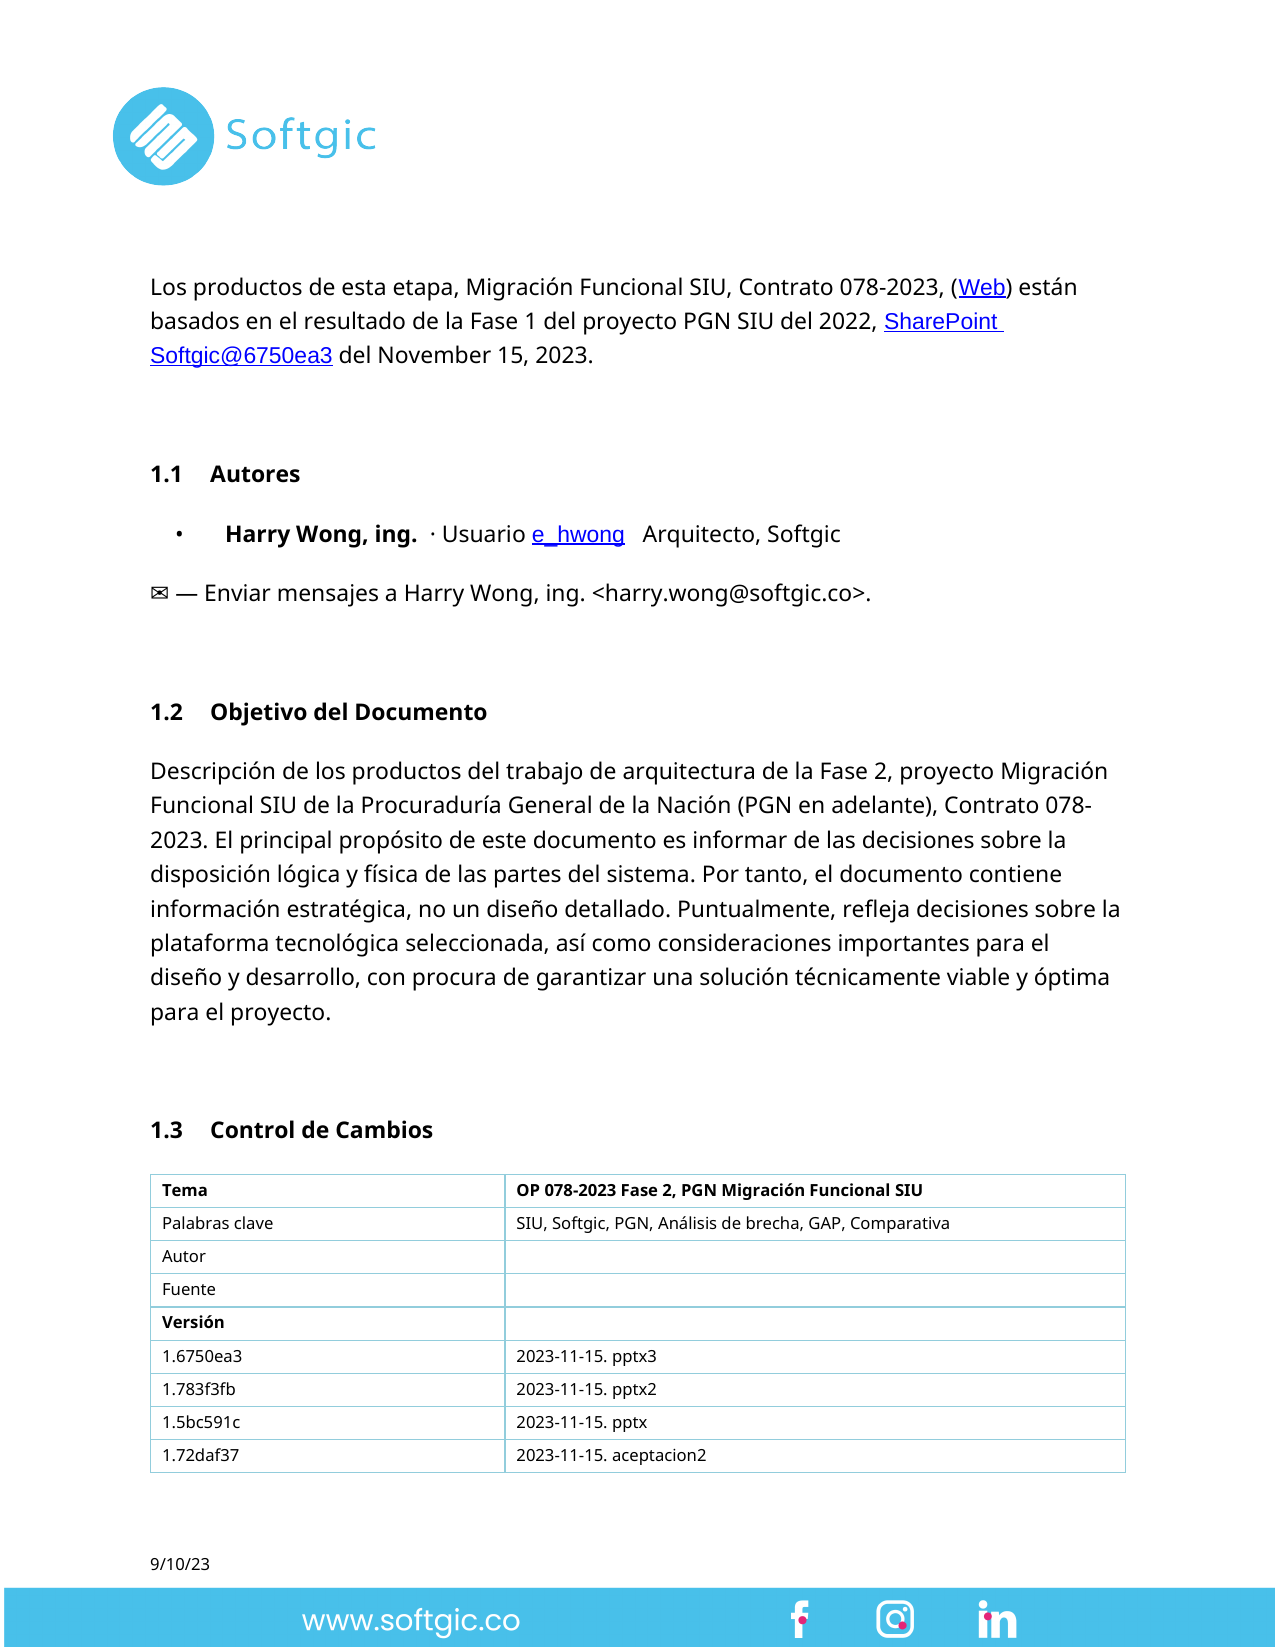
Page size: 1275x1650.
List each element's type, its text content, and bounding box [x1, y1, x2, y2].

table_cell 2023-11-15. pptx2 [506, 1374, 1125, 1406]
subtitle Control de Cambios [150, 1114, 1125, 1146]
table_cell Fuente [151, 1274, 504, 1306]
subtitle Autores [150, 458, 1125, 489]
table_cell 1.783f3fb [151, 1374, 504, 1406]
table_cell 1.5bc591c [151, 1407, 504, 1439]
table_cell [506, 1274, 1125, 1306]
table_cell SIU, Softgic, PGN, Análisis de brecha, GAP, Comparativa [506, 1208, 1125, 1240]
table_cell Autor [151, 1241, 504, 1273]
table_cell Palabras clave [151, 1208, 504, 1240]
list Harry Wong, ing. · Usuario e_hwong Arquitecto, Softgic [175, 518, 1125, 549]
table_cell 2023-11-15. aceptacion2 [506, 1440, 1125, 1472]
table_header OP 078-2023 Fase 2, PGN Migración Funcional SIU [506, 1175, 1125, 1207]
text Descripción de los productos del trabajo de arquitectura de la Fase 2, proyecto Migración Funcional SIU de la Procuraduría General de la Nación (PGN en adelante), Contrato 078-2023. El principal propósito de este documento es informar de las decisiones sobre la disposición lógica y física de las partes del sistema. Por tanto, el documento contiene información estratégica, no un diseño detallado. Puntualmente, refleja decisiones sobre la plataforma tecnológica seleccionada, así como consideraciones importantes para el diseño y desarrollo, con procura de garantizar una solución técnicamente viable y óptima para el proyecto. [150, 755, 1125, 1027]
table_cell [506, 1241, 1125, 1273]
table_cell 1.6750ea3 [151, 1341, 504, 1373]
table_cell Versión [151, 1308, 504, 1339]
picture [4, 0, 1275, 1647]
text Los productos de esta etapa, Migración Funcional SIU, Contrato 078-2023, (Web) están basados en el resultado de la Fase 1 del proyecto PGN SIU del 2022, SharePoint Softgic@6750ea3 del November 15, 2023. [150, 271, 1125, 371]
text ✉ — Enviar mensajes a Harry Wong, ing. <harry.wong@softgic.co>. [150, 577, 1125, 608]
table_cell 2023-11-15. pptx [506, 1407, 1125, 1439]
subtitle Objetivo del Documento [150, 696, 1125, 727]
table_header Tema [151, 1175, 504, 1207]
table_cell 2023-11-15. pptx3 [506, 1341, 1125, 1373]
table_cell 1.72daf37 [151, 1440, 504, 1472]
table_cell [506, 1308, 1125, 1339]
